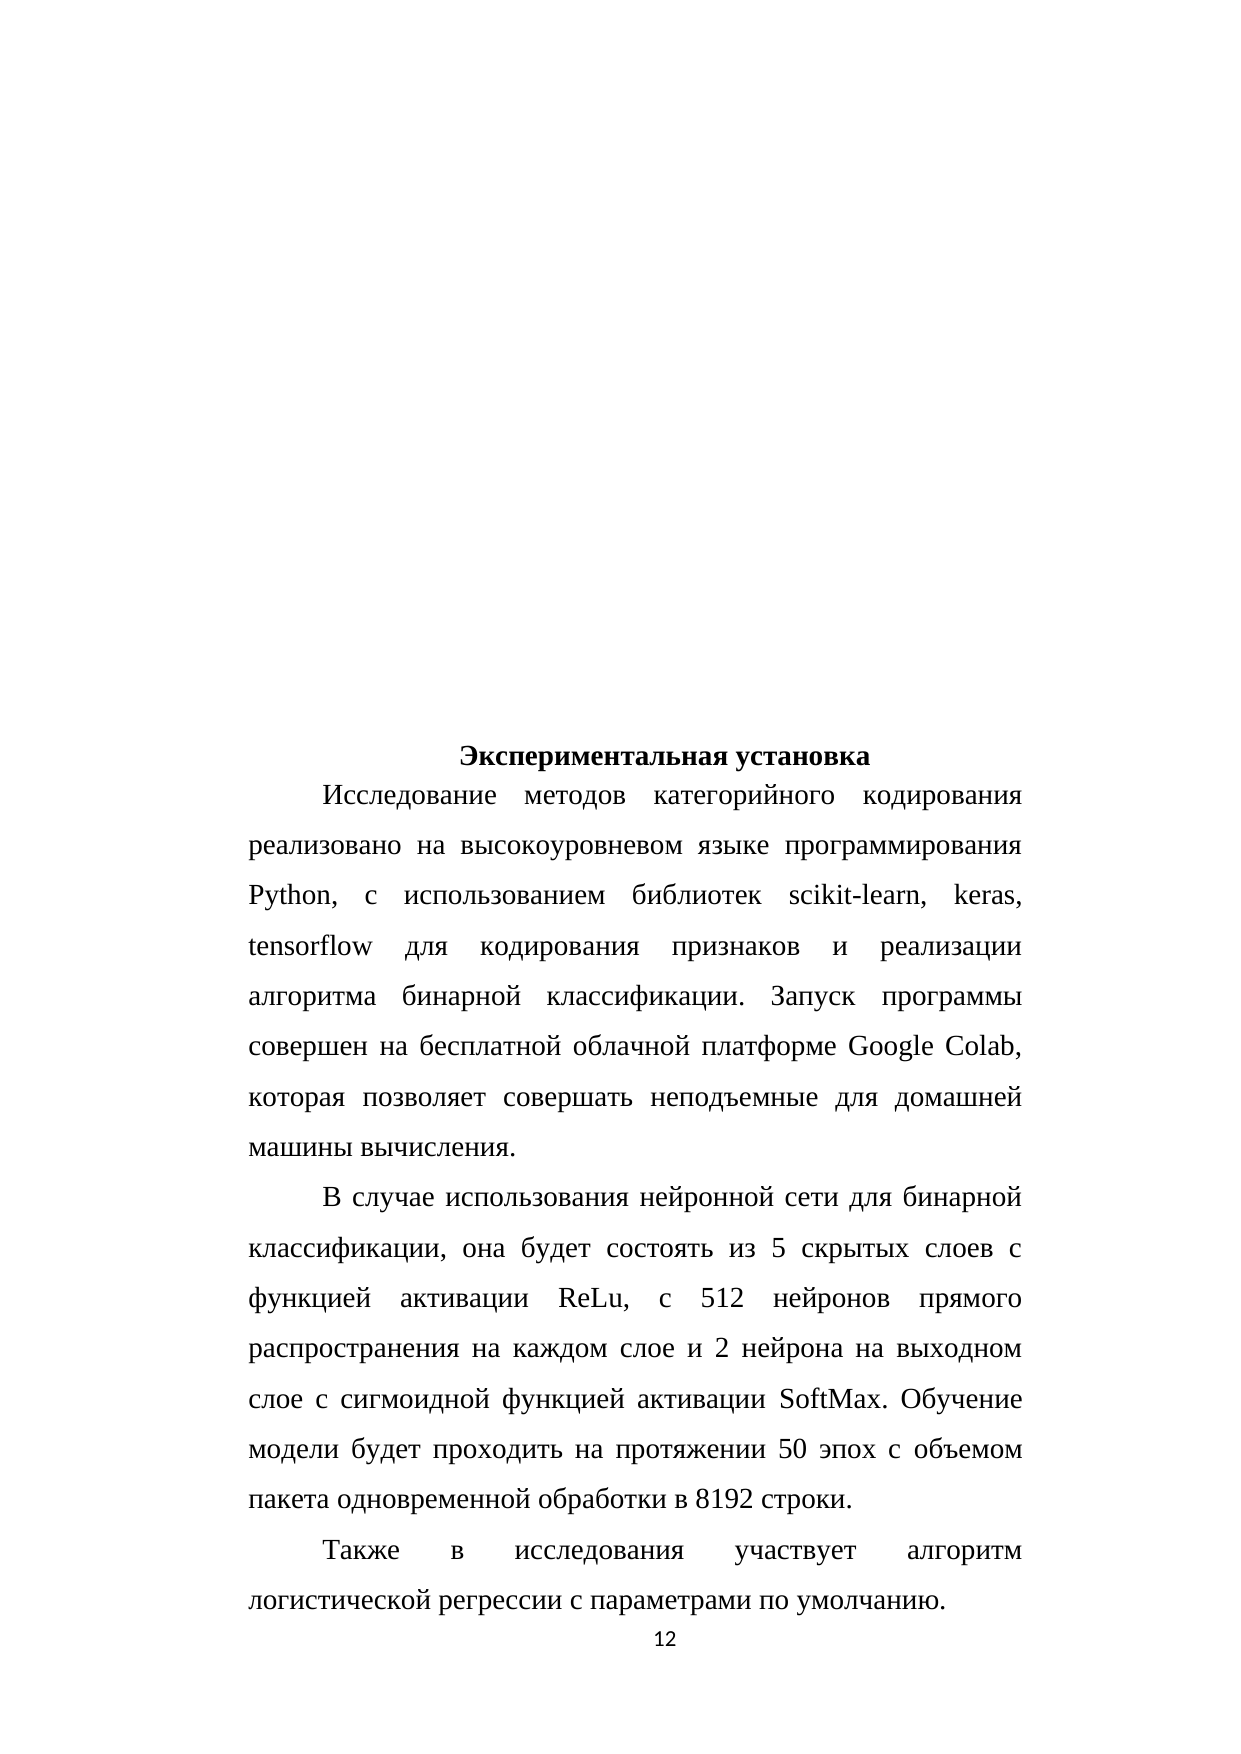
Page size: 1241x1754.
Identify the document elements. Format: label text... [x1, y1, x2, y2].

text В случае использования нейронной сети для бинарной классификации, она будет состоять из 5 скрытых слоев с функцией активации ReLu, с 512 нейронов прямого распространения на каждом слое и 2 нейрона на выходном слое с сигмоидной функцией активации SoftMax. Обучение модели будет проходить на протяжении 50 эпох с объемом пакета одновременной обработки в 8192 строки. [248, 1179, 1023, 1515]
text Также в исследования участвует алгоритм логистической регрессии с параметрами по умолчанию. [248, 1532, 1023, 1616]
text Исследование методов категорийного кодирования реализовано на высокоуровневом языке программирования Python, с использованием библиотек scikit-learn, keras, tensorflow для кодирования признаков и реализации алгоритма бинарной классификации. Запуск программы совершен на бесплатной облачной платформе Google Colab, которая позволяет совершать неподъемные для домашней машины вычисления. [248, 777, 1022, 1163]
subtitle Экспериментальная установка [177, 738, 1152, 772]
